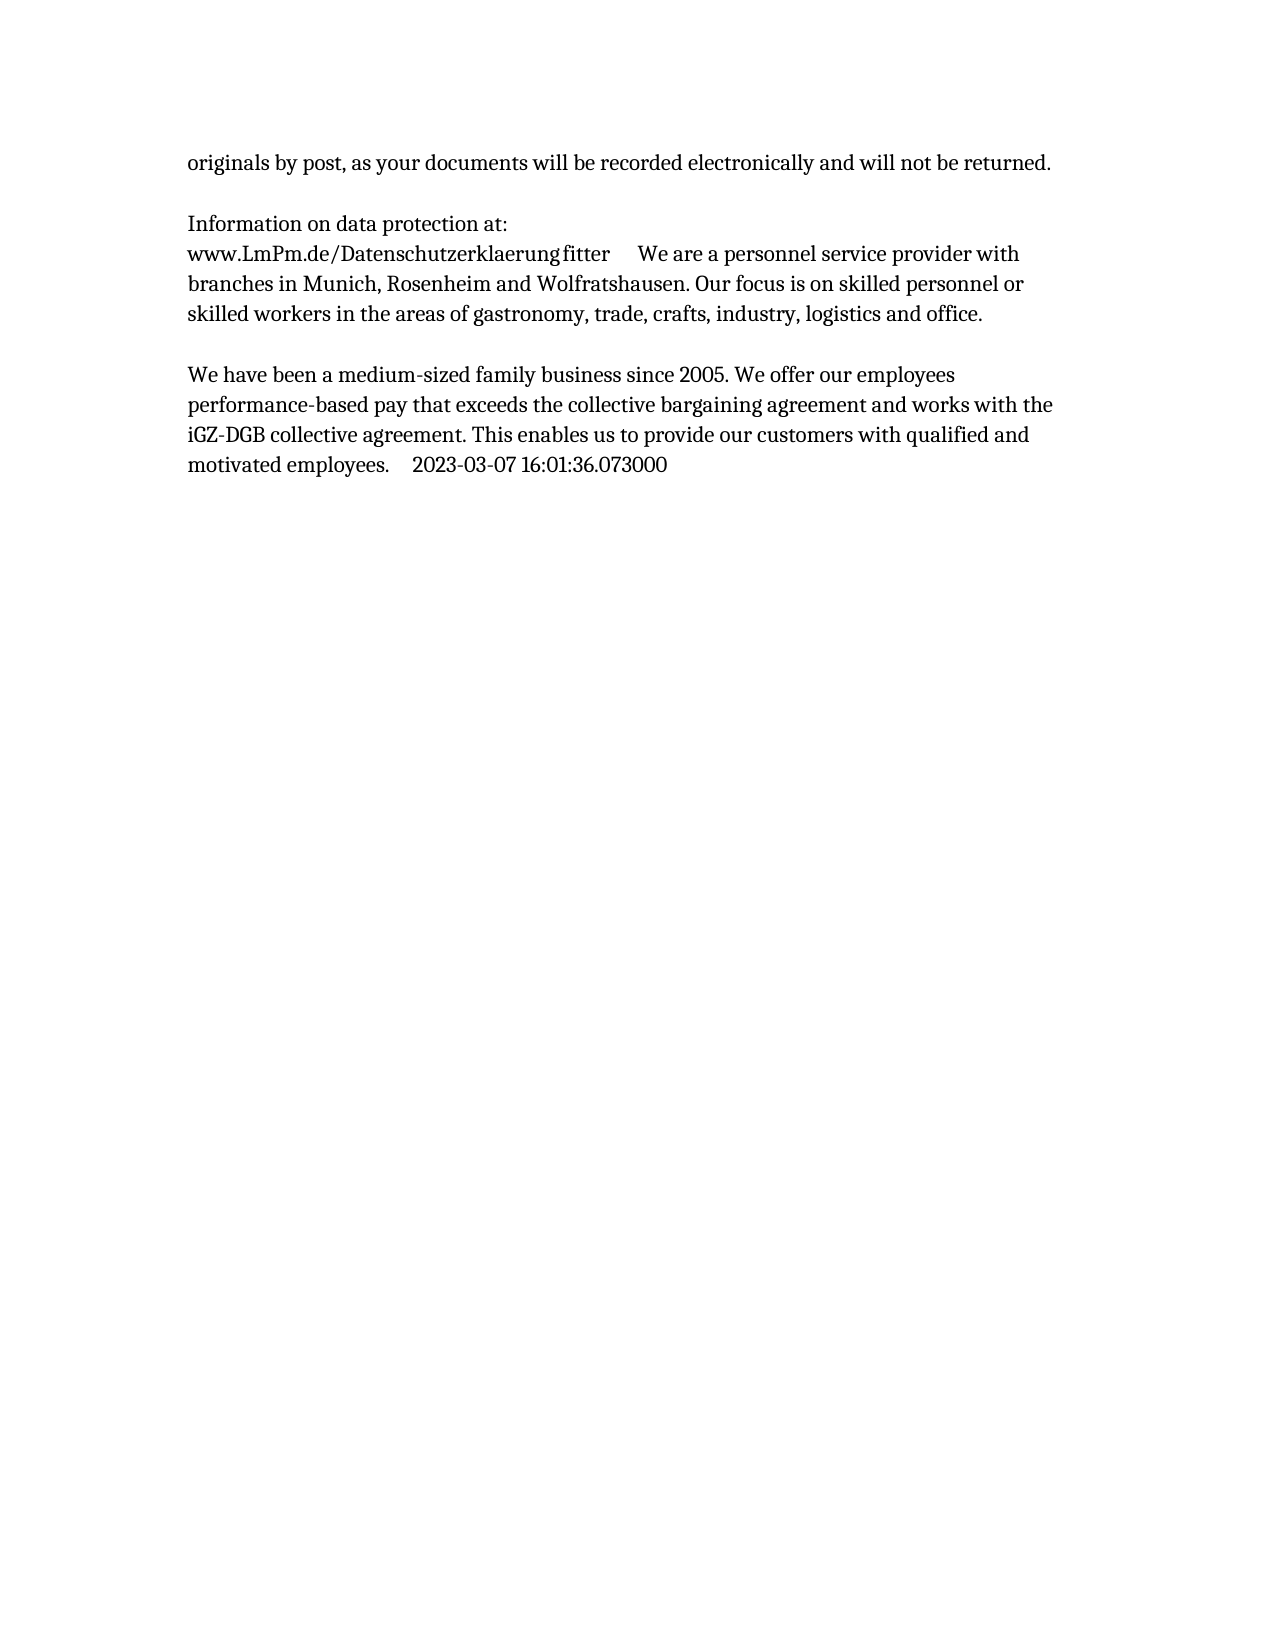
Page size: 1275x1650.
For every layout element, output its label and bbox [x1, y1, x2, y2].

text [187, 150, 1087, 509]
